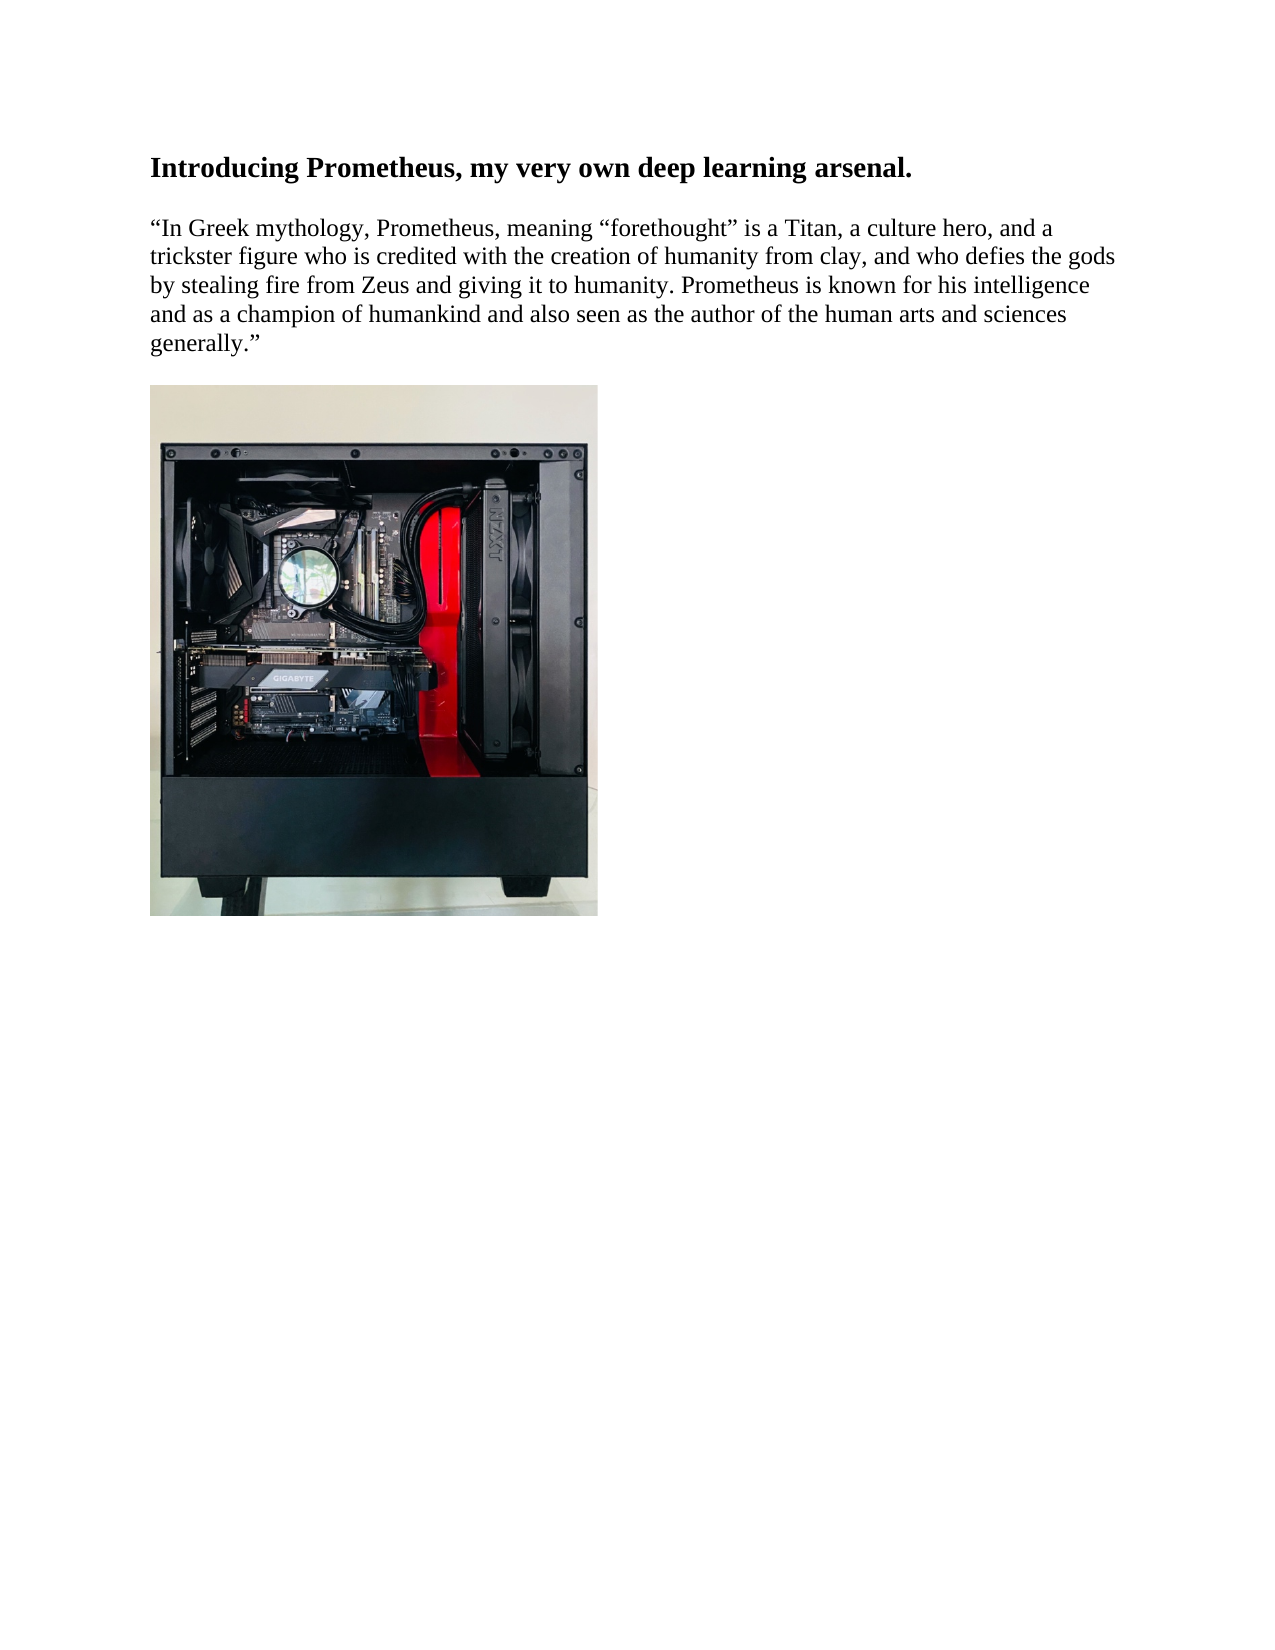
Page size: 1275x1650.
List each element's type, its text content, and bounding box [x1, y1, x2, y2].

picture [150, 385, 598, 916]
text Introducing Prometheus, my very own deep learning arsenal. [150, 150, 1125, 183]
text “In Greek mythology, Prometheus, meaning “forethought” is a Titan, a culture hero, and a trickster figure who is credited with the creation of humanity from clay, and who defies the gods by stealing fire from Zeus and giving it to humanity. Prometheus is known for his intelligence and as a champion of humankind and also seen as the author of the human arts and sciences generally.” [150, 213, 1125, 356]
